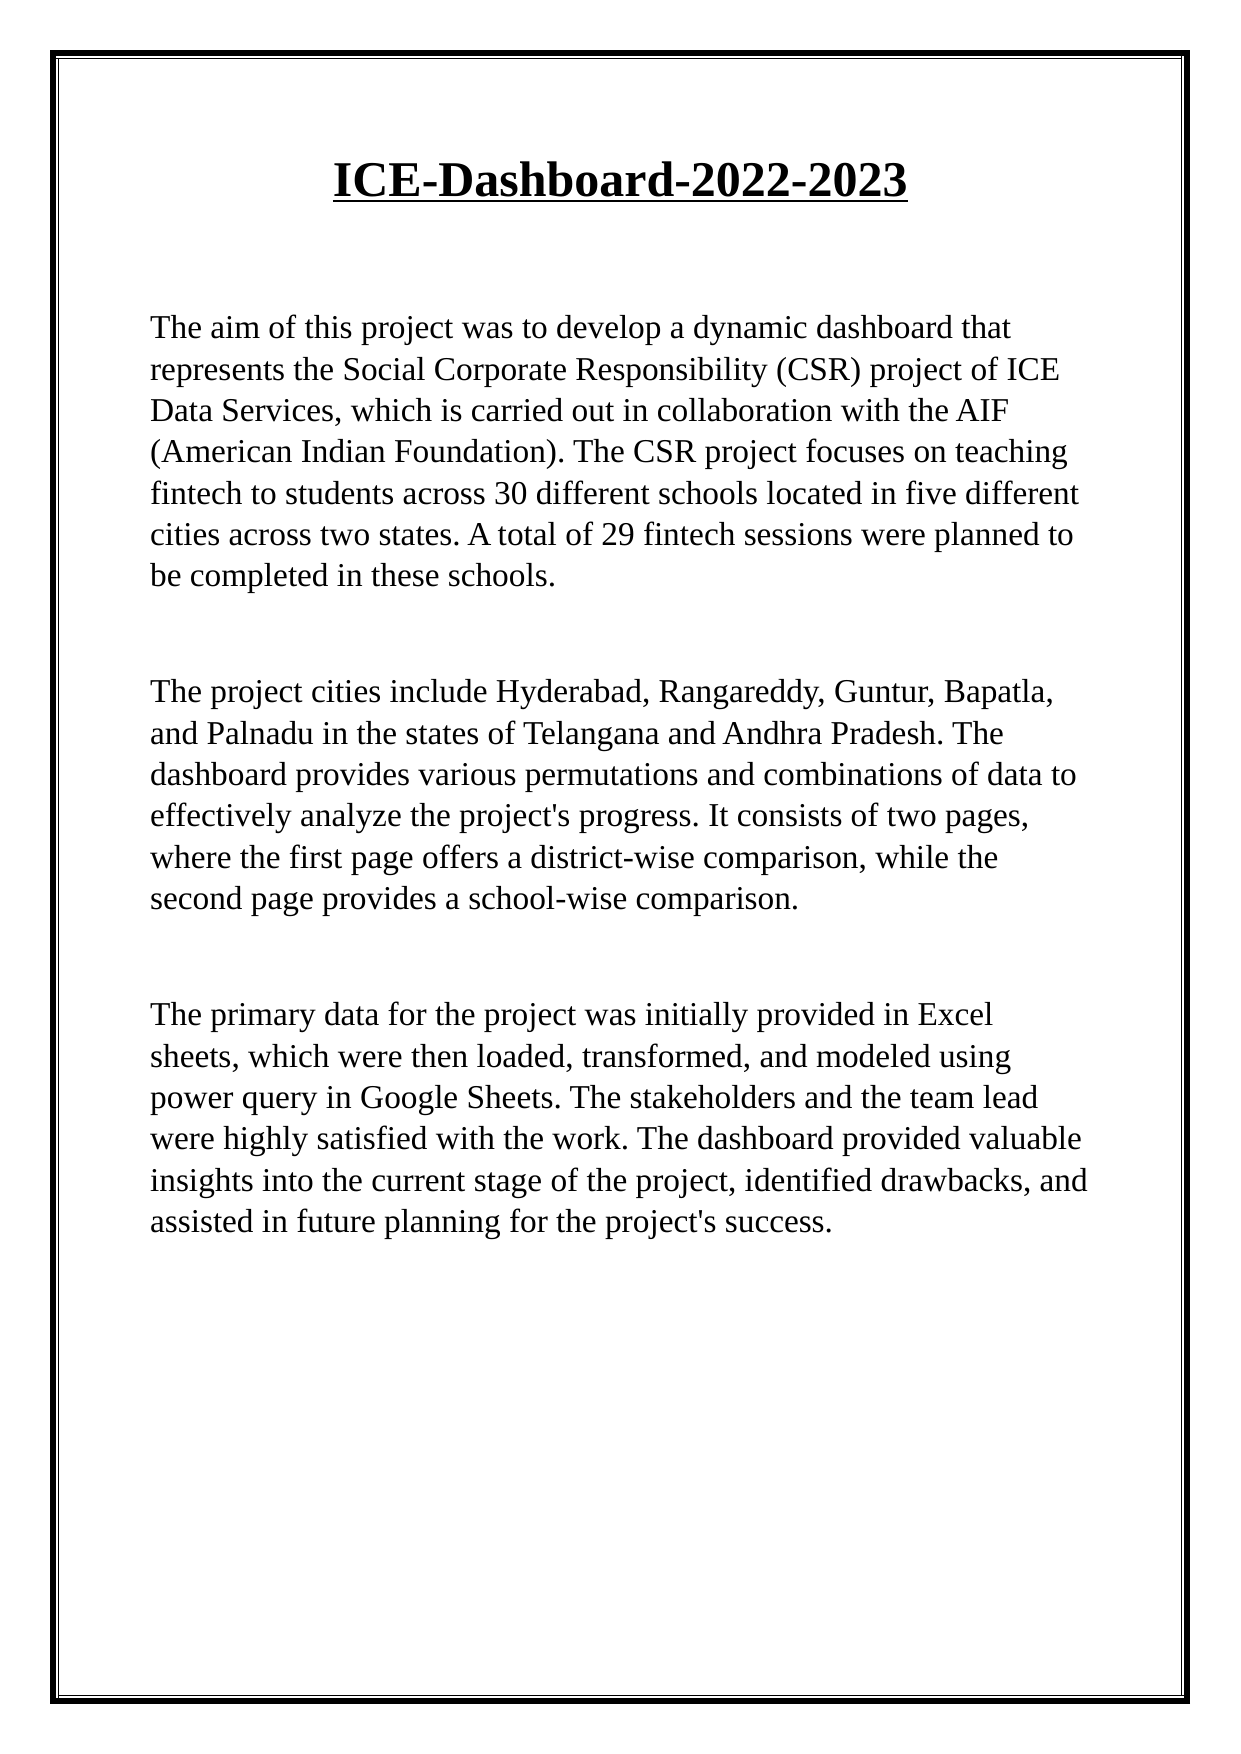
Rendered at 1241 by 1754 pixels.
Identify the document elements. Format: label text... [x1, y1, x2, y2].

text The project cities include Hyderabad, Rangareddy, Guntur, Bapatla, and Palnadu in the states of Telangana and Andhra Pradesh. The dashboard provides various permutations and combinations of data to effectively analyze the project's progress. It consists of two pages, where the first page offers a district-wise comparison, while the second page provides a school-wise comparison. [150, 672, 1090, 917]
text ICE-Dashboard-2022-2023 [150, 150, 1090, 207]
text The primary data for the project was initially provided in Excel sheets, which were then loaded, transformed, and modeled using power query in Google Sheets. The stakeholders and the team lead were highly satisfied with the work. The dashboard provided valuable insights into the current stage of the project, identified drawbacks, and assisted in future planning for the project's success. [150, 994, 1090, 1239]
text The aim of this project was to develop a dynamic dashboard that represents the Social Corporate Responsibility (CSR) project of ICE Data Services, which is carried out in collaboration with the AIF (American Indian Foundation). The CSR project focuses on teaching fintech to students across 30 different schools located in five different cities across two states. A total of 29 fintech sessions were planned to be completed in these schools. [150, 307, 1090, 594]
